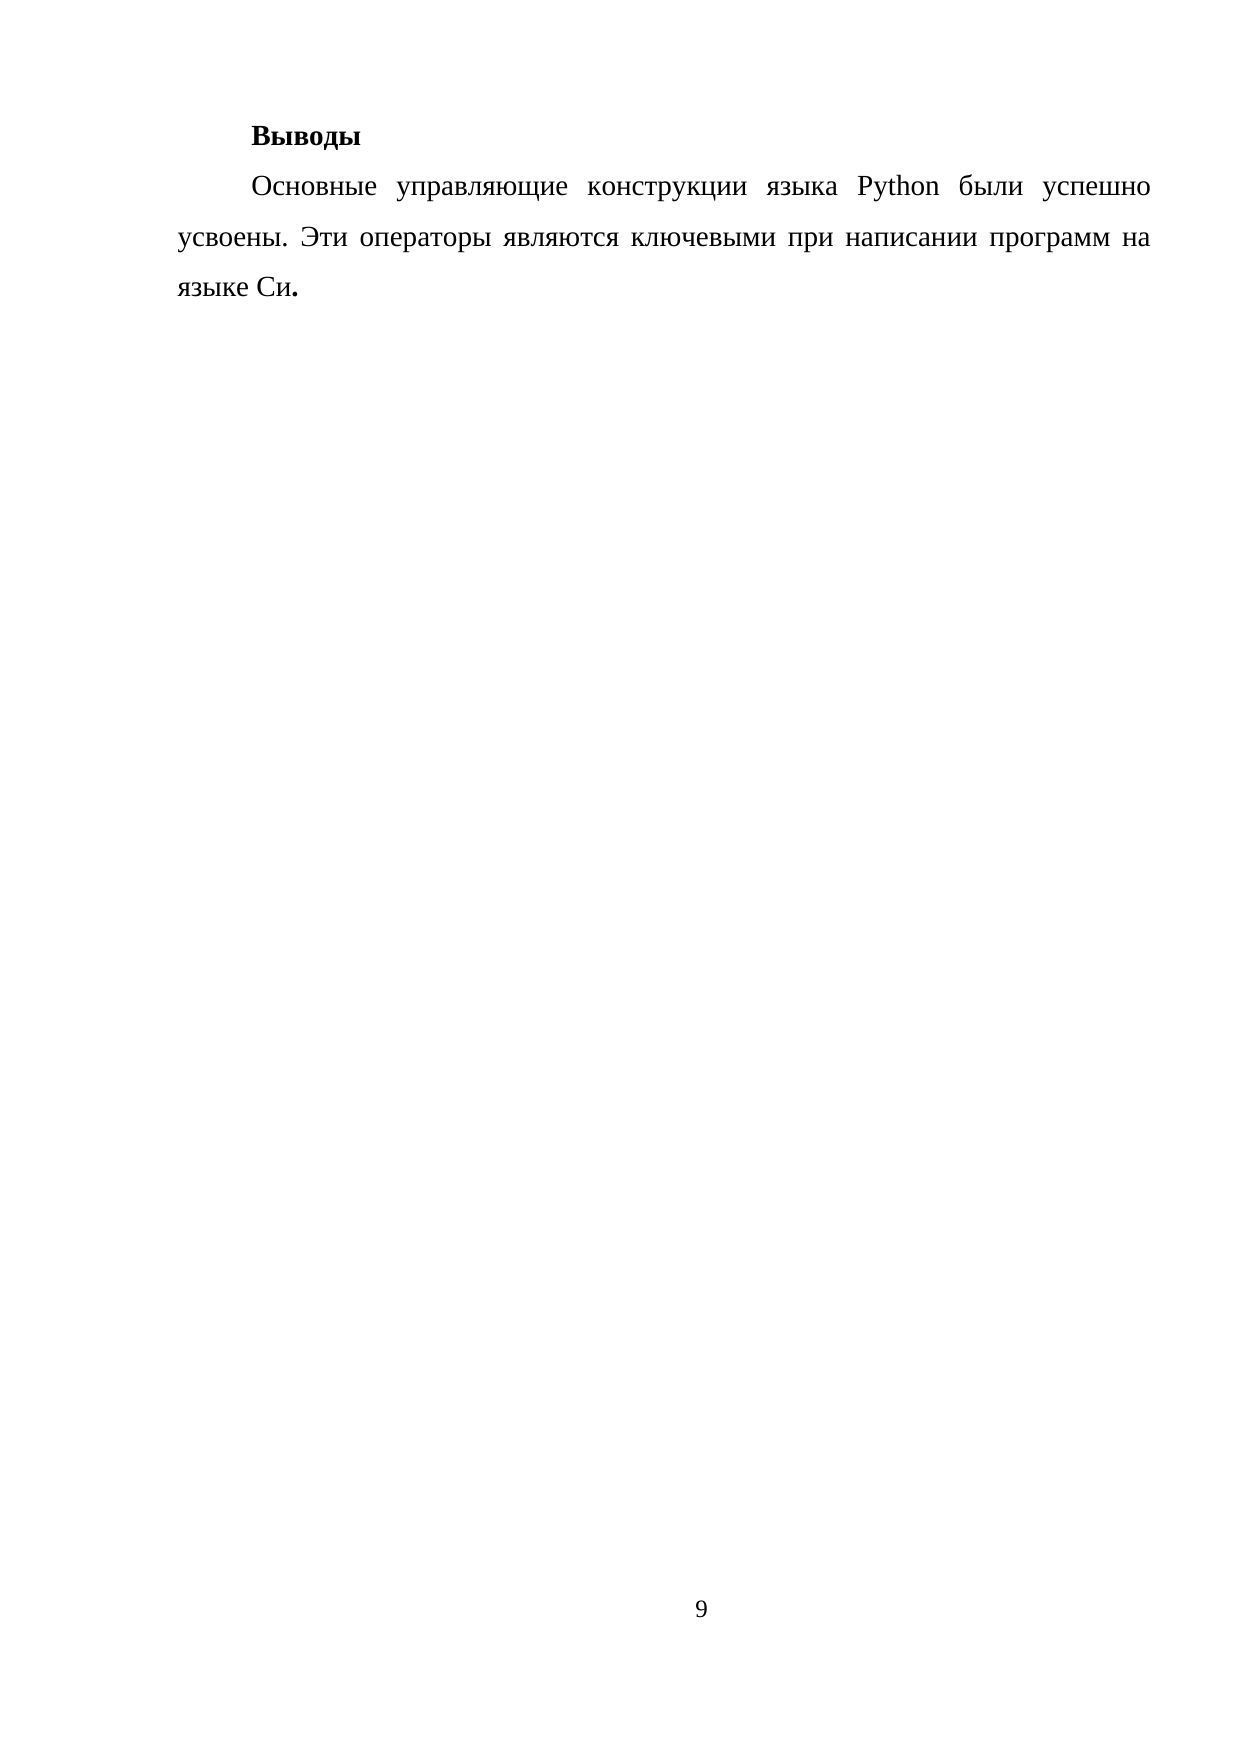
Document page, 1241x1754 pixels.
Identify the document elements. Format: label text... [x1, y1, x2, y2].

subtitle Выводы [177, 118, 1152, 152]
text Основные управляющие конструкции языка Python были успешно усвоены. Эти операторы являются ключевыми при написании программ на языке Си. [177, 168, 1152, 303]
